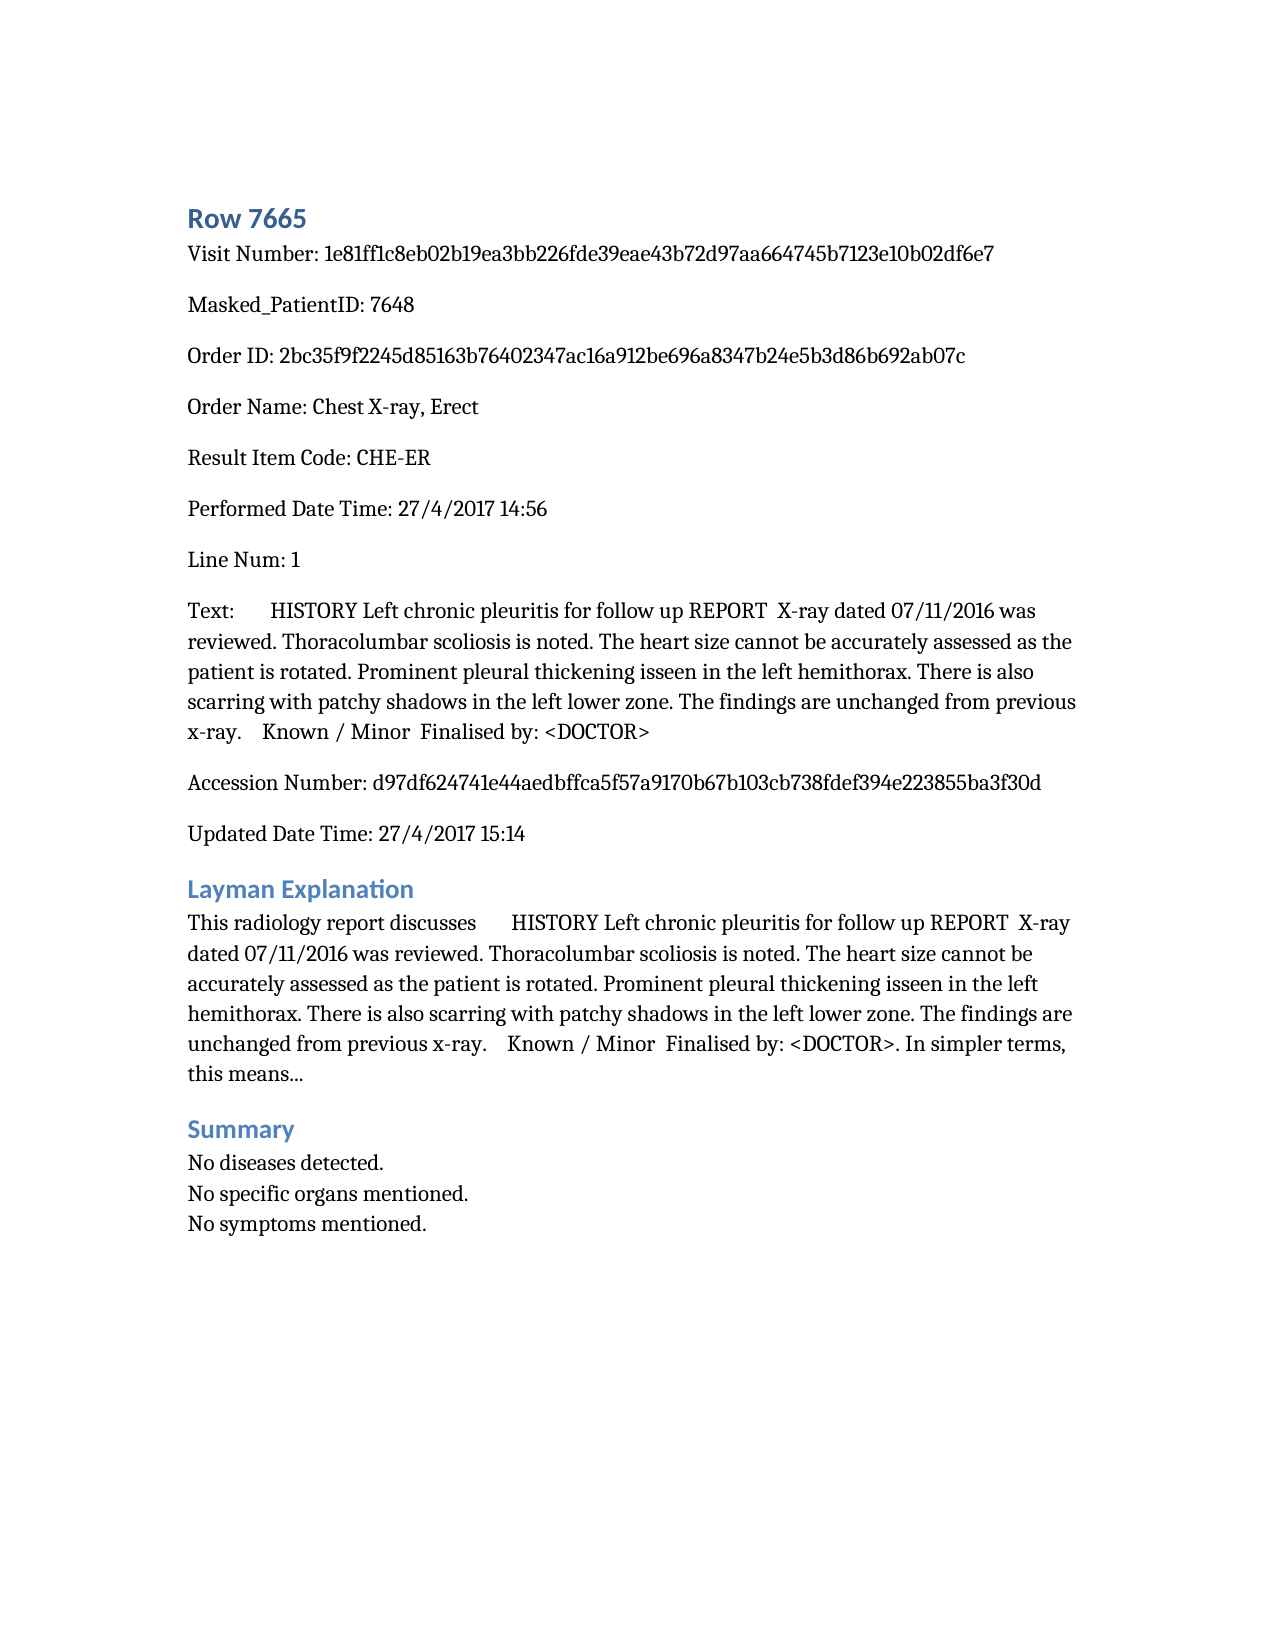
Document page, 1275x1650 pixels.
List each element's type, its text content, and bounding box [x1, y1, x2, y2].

text Updated Date Time: 27/4/2017 15:14 [187, 821, 1087, 847]
text Performed Date Time: 27/4/2017 14:56 [187, 496, 1087, 522]
subtitle Row 7665 [187, 200, 1087, 236]
subtitle Summary [187, 1112, 1087, 1145]
text Visit Number: 1e81ff1c8eb02b19ea3bb226fde39eae43b72d97aa664745b7123e10b02df6e7 [187, 241, 1087, 267]
text Accession Number: d97df624741e44aedbffca5f57a9170b67b103cb738fdef394e223855ba3f30d [187, 770, 1087, 796]
text Masked_PatientID: 7648 [187, 292, 1087, 318]
text Order ID: 2bc35f9f2245d85163b76402347ac16a912be696a8347b24e5b3d86b692ab07c [187, 343, 1087, 369]
text Line Num: 1 [187, 547, 1087, 573]
text Text: HISTORY Left chronic pleuritis for follow up REPORT X-ray dated 07/11/2016 was reviewed. Thoracolumbar scoliosis is noted. The heart size cannot be accurately assessed as the patient is rotated. Prominent pleural thickening isseen in the left hemithorax. There is also scarring with patchy shadows in the left lower zone. The findings are unchanged from previous x-ray. Known / Minor Finalised by: <DOCTOR> [187, 598, 1087, 745]
text No diseases detected. No specific organs mentioned. No symptoms mentioned. [187, 1150, 1087, 1237]
subtitle Layman Explanation [187, 872, 1087, 905]
text This radiology report discusses HISTORY Left chronic pleuritis for follow up REPORT X-ray dated 07/11/2016 was reviewed. Thoracolumbar scoliosis is noted. The heart size cannot be accurately assessed as the patient is rotated. Prominent pleural thickening isseen in the left hemithorax. There is also scarring with patchy shadows in the left lower zone. The findings are unchanged from previous x-ray. Known / Minor Finalised by: <DOCTOR>. In simpler terms, this means... [187, 910, 1087, 1087]
text Result Item Code: CHE-ER [187, 445, 1087, 471]
text Order Name: Chest X-ray, Erect [187, 394, 1087, 420]
